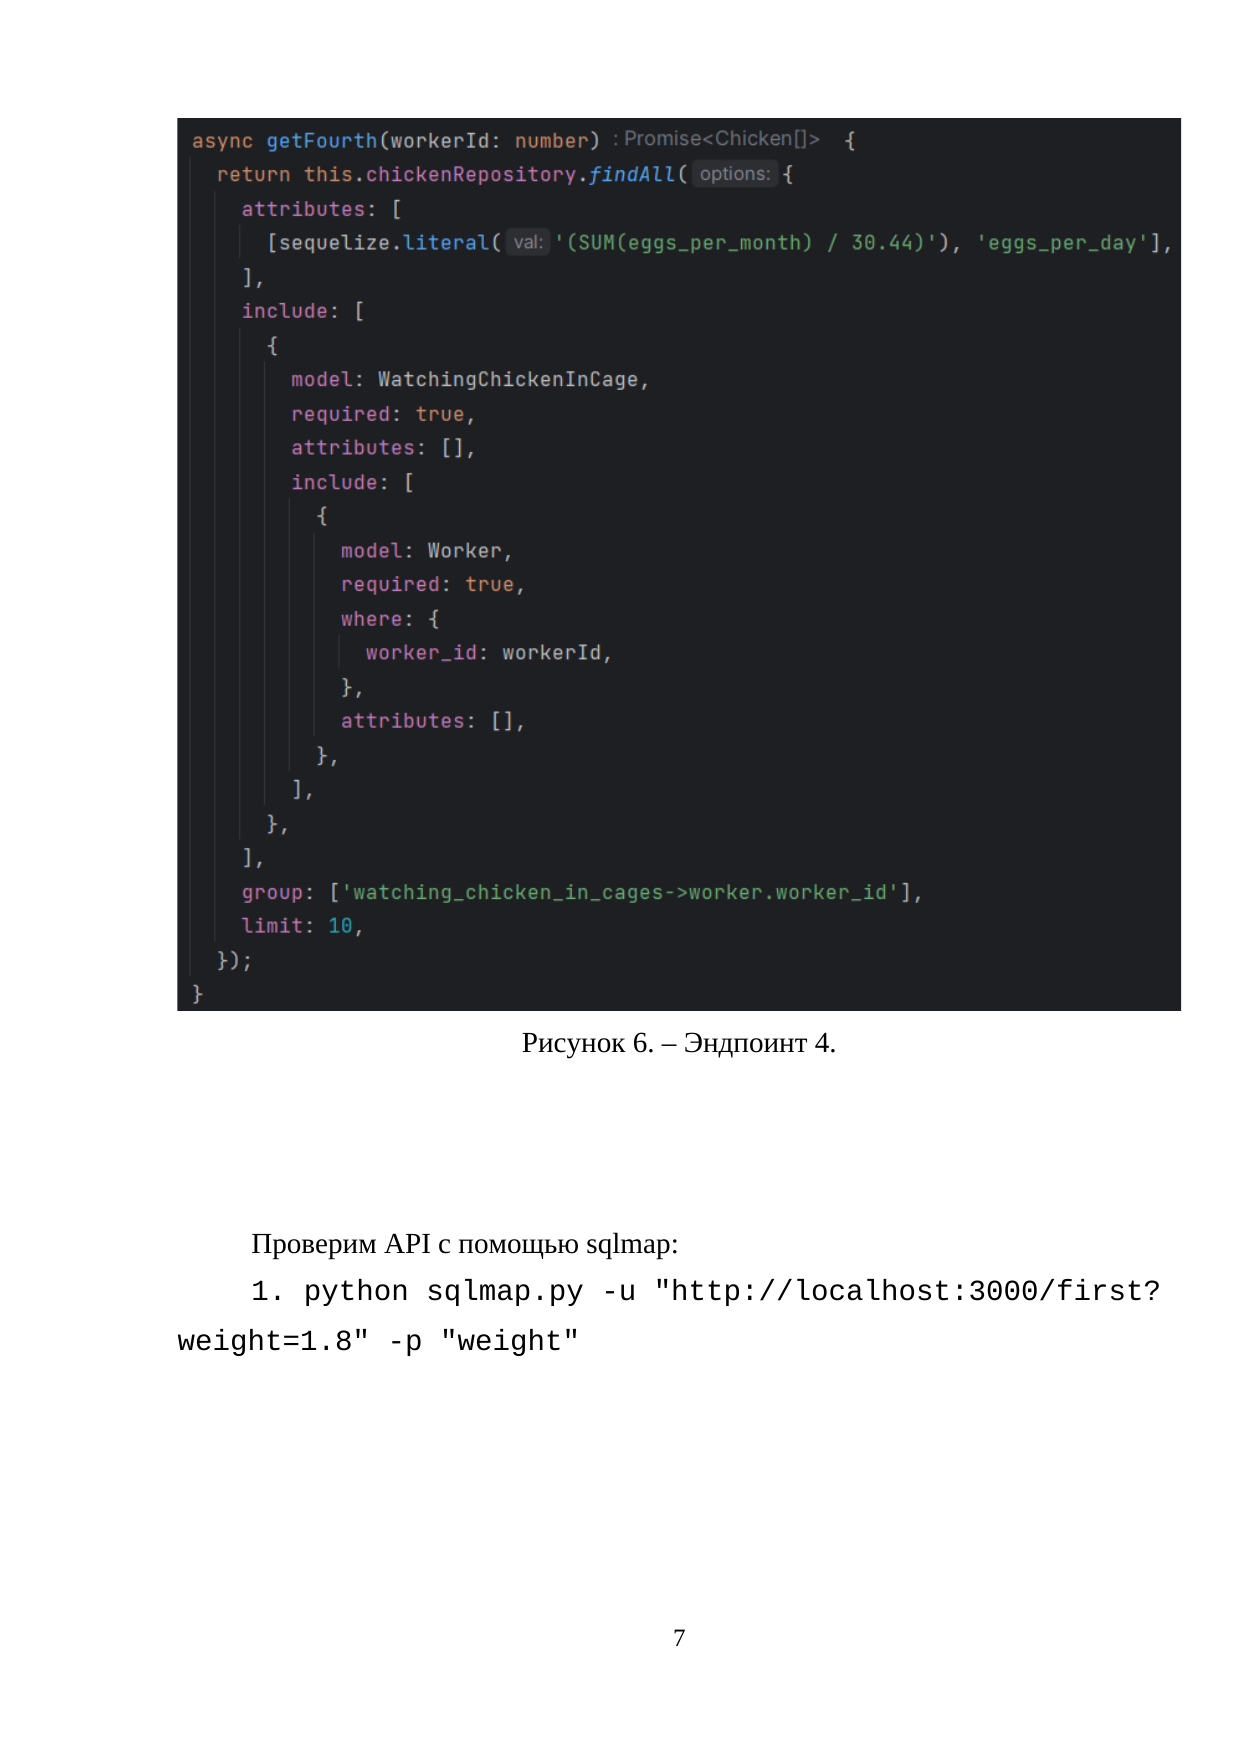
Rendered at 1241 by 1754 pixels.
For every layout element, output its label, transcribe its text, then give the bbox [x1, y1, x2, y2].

text Проверим API с помощью sqlmap: [177, 1226, 1181, 1259]
text Рисунок 6. – Эндпоинт 4. [177, 1025, 1181, 1058]
picture [177, 118, 1182, 1011]
list python sqlmap.py -u "http://localhost:3000/first?weight=1.8" -p "weight" [177, 1276, 1181, 1359]
